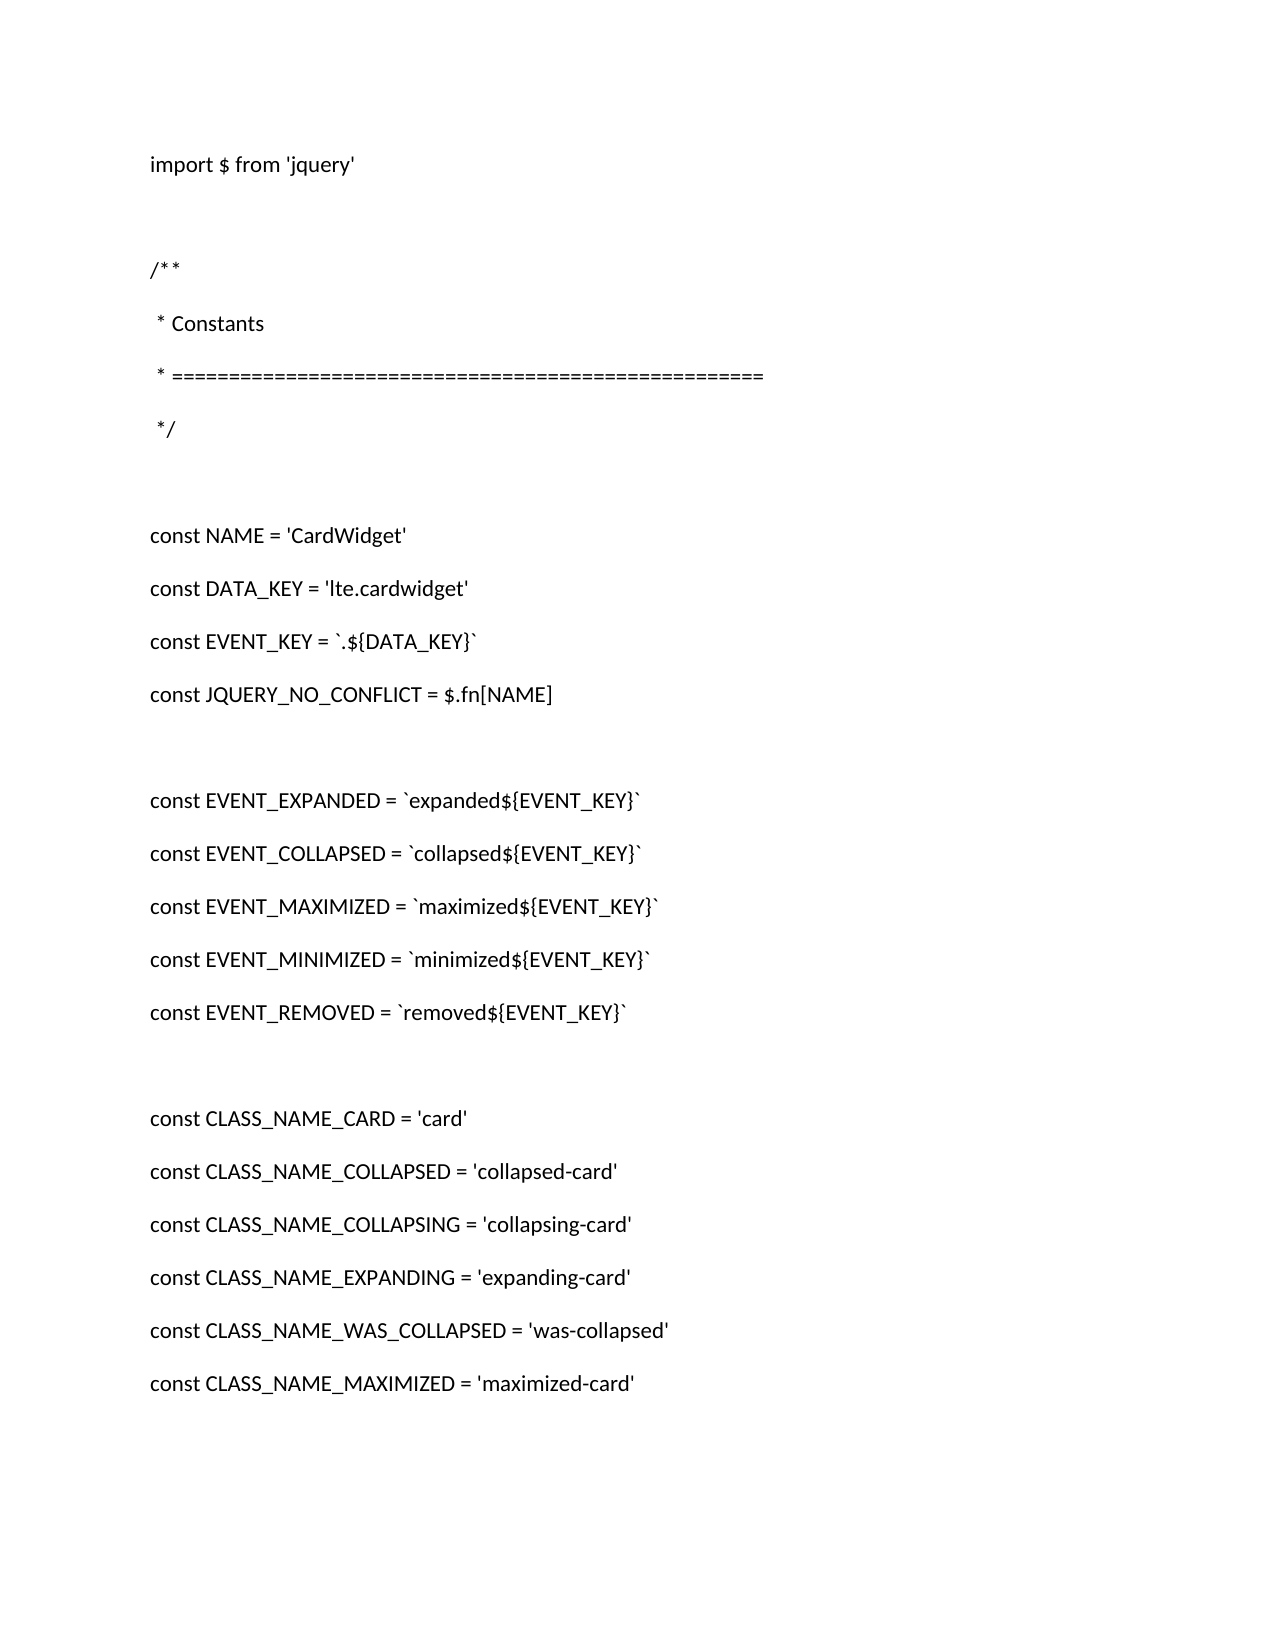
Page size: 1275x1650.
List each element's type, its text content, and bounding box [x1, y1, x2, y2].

text const CLASS_NAME_COLLAPSING = 'collapsing-card' [150, 1210, 1125, 1238]
text const EVENT_MINIMIZED = `minimized${EVENT_KEY}` [150, 945, 1125, 973]
text const EVENT_EXPANDED = `expanded${EVENT_KEY}` [150, 786, 1125, 814]
text * Constants [150, 309, 1125, 337]
text */ [150, 415, 1125, 443]
text const JQUERY_NO_CONFLICT = $.fn[NAME] [150, 680, 1125, 708]
text const DATA_KEY = 'lte.cardwidget' [150, 574, 1125, 602]
text const NAME = 'CardWidget' [150, 521, 1125, 549]
text const CLASS_NAME_COLLAPSED = 'collapsed-card' [150, 1157, 1125, 1185]
text const EVENT_COLLAPSED = `collapsed${EVENT_KEY}` [150, 839, 1125, 867]
text * ==================================================== [150, 362, 1125, 390]
text const CLASS_NAME_MAXIMIZED = 'maximized-card' [150, 1369, 1125, 1397]
text const EVENT_REMOVED = `removed${EVENT_KEY}` [150, 998, 1125, 1026]
text const CLASS_NAME_EXPANDING = 'expanding-card' [150, 1263, 1125, 1291]
text const EVENT_KEY = `.${DATA_KEY}` [150, 627, 1125, 655]
text /** [150, 256, 1125, 284]
text const CLASS_NAME_CARD = 'card' [150, 1104, 1125, 1132]
text const CLASS_NAME_WAS_COLLAPSED = 'was-collapsed' [150, 1316, 1125, 1344]
text import $ from 'jquery' [150, 150, 1125, 178]
text const EVENT_MAXIMIZED = `maximized${EVENT_KEY}` [150, 892, 1125, 920]
